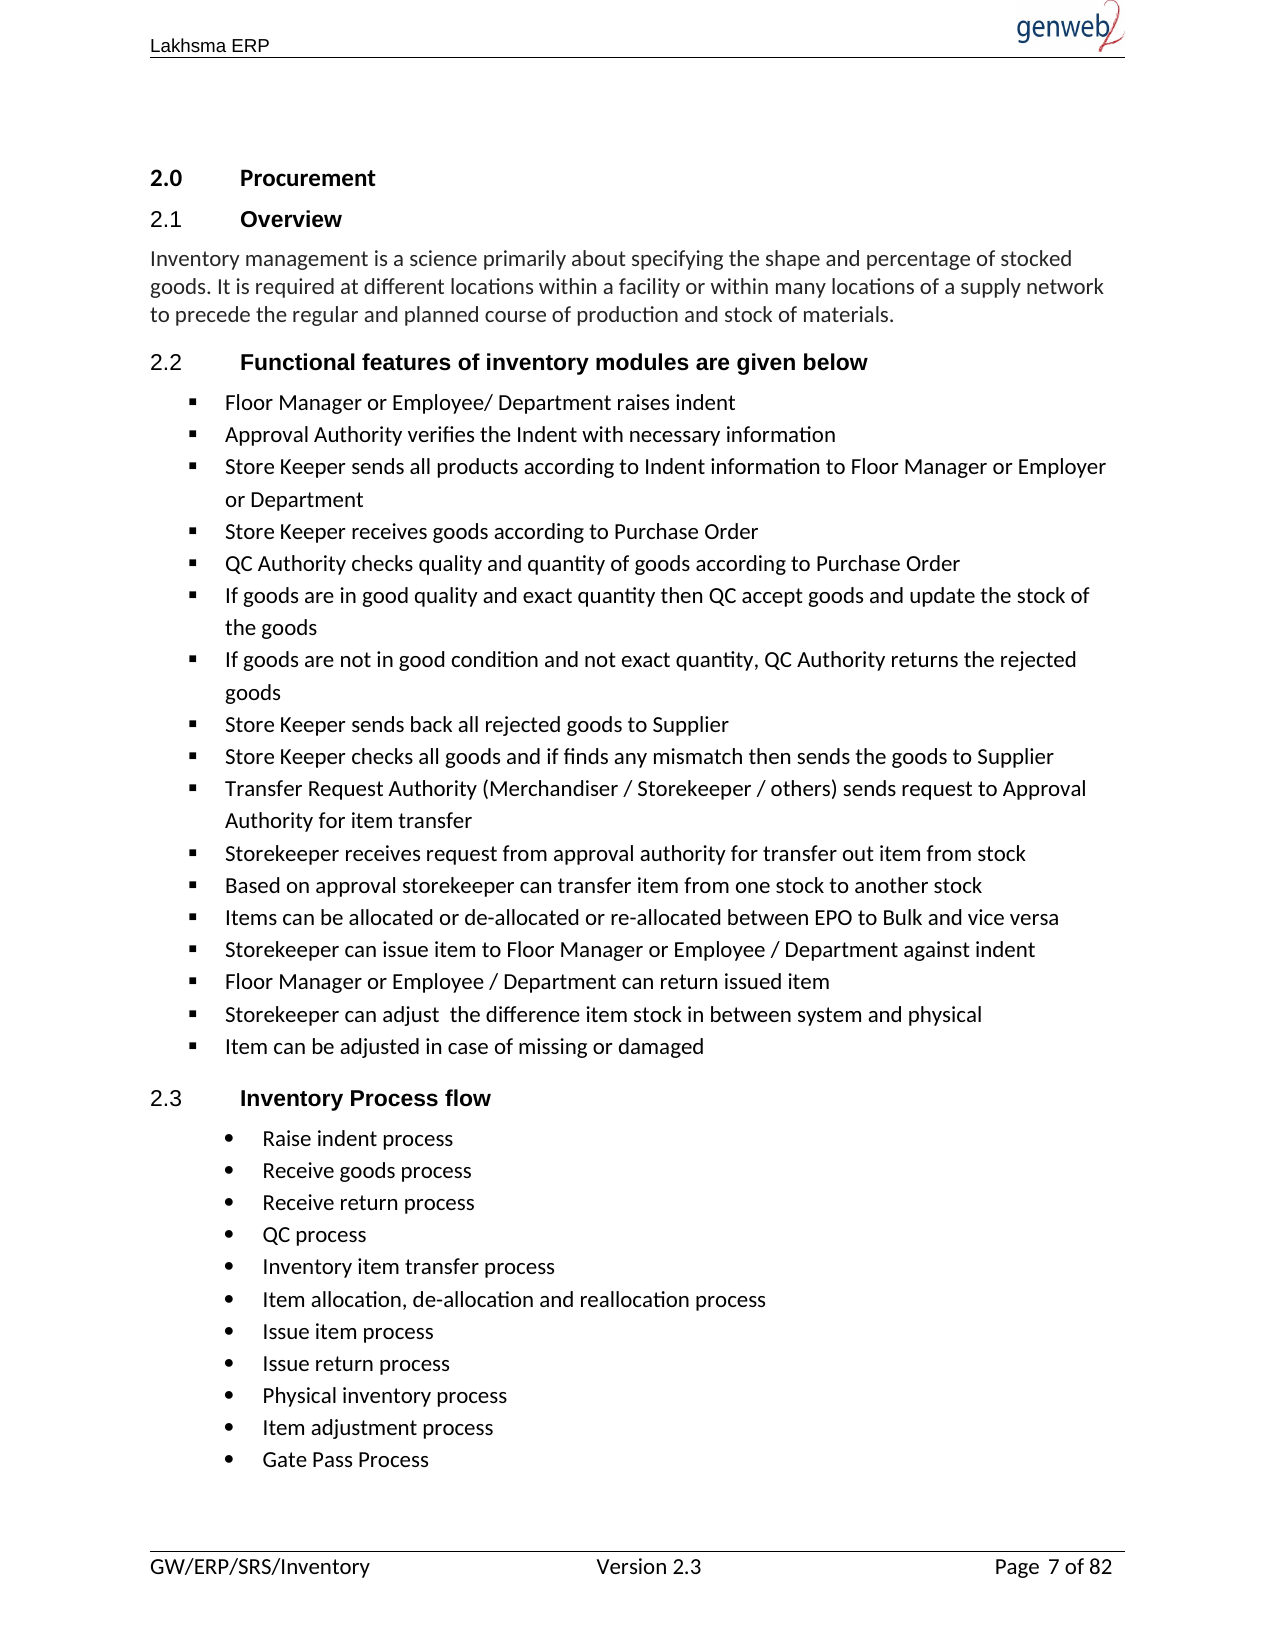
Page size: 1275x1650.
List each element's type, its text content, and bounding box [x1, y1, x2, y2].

subtitle Overview [150, 206, 1125, 232]
list Item allocation, de-allocation and reallocation process [225, 1285, 1125, 1313]
list Physical inventory process [225, 1381, 1125, 1409]
list Items can be allocated or de-allocated or re-allocated between EPO to Bulk and vice versa [187, 903, 1125, 931]
list Storekeeper can issue item to Floor Manager or Employee / Department against indent [187, 935, 1125, 963]
list Store Keeper sends back all rejected goods to Supplier [187, 710, 1125, 738]
list Floor Manager or Employee/ Department raises indent [187, 388, 1125, 416]
list Issue return process [225, 1349, 1125, 1377]
subtitle Inventory Process flow [150, 1085, 1125, 1111]
list Store Keeper receives goods according to Purchase Order [187, 517, 1125, 545]
list Approval Authority verifies the Indent with necessary information [187, 420, 1125, 448]
list QC Authority checks quality and quantity of goods according to Purchase Order [187, 549, 1125, 577]
list Issue item process [225, 1317, 1125, 1345]
text Inventory management is a science primarily about specifying the shape and percentage of stocked goods. It is required at different locations within a facility or within many locations of a supply network to precede the regular and planned course of production and stock of materials. [150, 244, 1125, 328]
list Inventory item transfer process [225, 1252, 1125, 1281]
list Floor Manager or Employee / Department can return issued item [187, 967, 1125, 996]
list Item adjustment process [225, 1413, 1125, 1441]
list Gate Pass Process [225, 1446, 1125, 1474]
list Store Keeper checks all goods and if finds any mismatch then sends the goods to Supplier [187, 742, 1125, 770]
list Store Keeper sends all products according to Indent information to Floor Manager or Employer or Department [187, 452, 1125, 513]
list Receive goods process [225, 1156, 1125, 1184]
subtitle Procurement [150, 162, 1125, 193]
list If goods are not in good condition and not exact quantity, QC Authority returns the rejected goods [187, 646, 1125, 706]
list Storekeeper can adjust the difference item stock in between system and physical [187, 1000, 1125, 1028]
picture [1017, 0, 1125, 53]
list Based on approval storekeeper can transfer item from one stock to another stock [187, 871, 1125, 899]
list Transfer Request Authority (Merchandiser / Storekeeper / others) sends request to Approval Authority for item transfer [187, 774, 1125, 834]
list QC process [225, 1220, 1125, 1248]
list If goods are in good quality and exact quantity then QC accept goods and update the stock of the goods [187, 581, 1125, 641]
list Raise indent process [225, 1124, 1125, 1152]
list Storekeeper receives request from approval authority for transfer out item from stock [187, 839, 1125, 867]
subtitle Functional features of inventory modules are given below [150, 349, 1125, 376]
list Receive return process [225, 1188, 1125, 1216]
list Item can be adjusted in case of missing or damaged [187, 1032, 1125, 1060]
